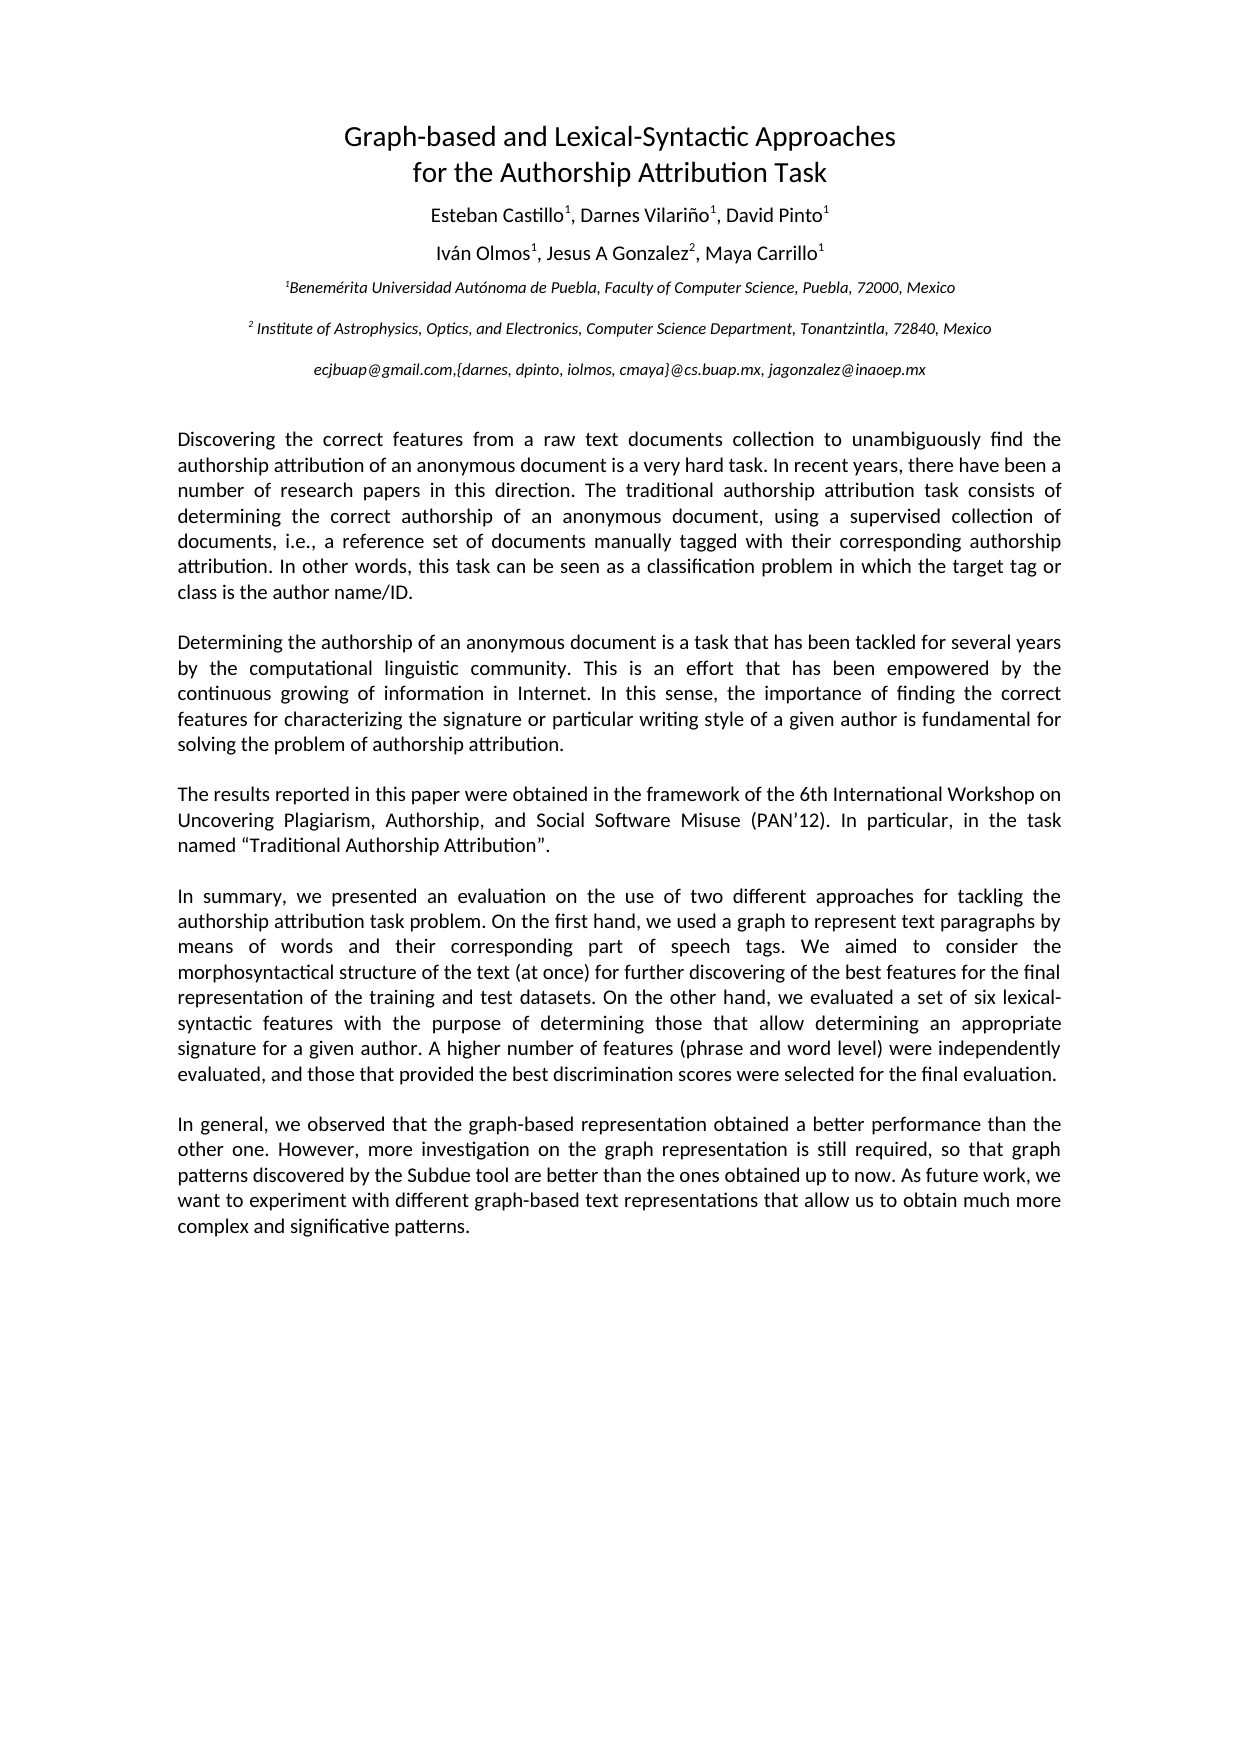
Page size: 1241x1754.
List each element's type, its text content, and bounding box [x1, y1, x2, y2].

text Discovering the correct features from a raw text documents collection to unambiguously find the authorship attribution of an anonymous document is a very hard task. In recent years, there have been a number of research papers in this direction. The traditional authorship attribution task consists of determining the correct authorship of an anonymous document, using a supervised collection of documents, i.e., a reference set of documents manually tagged with their corresponding authorship attribution. In other words, this task can be seen as a classification problem in which the target tag or class is the author name/ID. [177, 427, 1063, 604]
text In summary, we presented an evaluation on the use of two different approaches for tackling the authorship attribution task problem. On the first hand, we used a graph to represent text paragraphs by means of words and their corresponding part of speech tags. We aimed to consider the morphosyntactical structure of the text (at once) for further discovering of the best features for the final representation of the training and test datasets. On the other hand, we evaluated a set of six lexical-syntactic features with the purpose of determining those that allow determining an appropriate signature for a given author. A higher number of features (phrase and word level) were independently evaluated, and those that provided the best discrimination scores were selected for the final evaluation. [177, 883, 1063, 1086]
list Esteban Castillo1, Darnes Vilariño1, David Pinto1 [177, 202, 1063, 227]
text 2 Institute of Astrophysics, Optics, and Electronics, Computer Science Department, Tonantzintla, 72840, Mexico [177, 298, 1063, 339]
text for the Authorship Attribution Task [177, 154, 1063, 189]
text Graph-based and Lexical-Syntactic Approaches [177, 118, 1063, 154]
text 1Benemérita Universidad Autónoma de Puebla, Faculty of Computer Science, Puebla, 72000, Mexico [177, 278, 1063, 298]
text ecjbuap@gmail.com,{darnes, dpinto, iolmos, cmaya}@cs.buap.mx, jagonzalez@inaoep.mx [177, 339, 1063, 379]
list Iván Olmos1, Jesus A Gonzalez2, Maya Carrillo1 [177, 240, 1063, 265]
text In general, we observed that the graph-based representation obtained a better performance than the other one. However, more investigation on the graph representation is still required, so that graph patterns discovered by the Subdue tool are better than the ones obtained up to now. As future work, we want to experiment with different graph-based text representations that allow us to obtain much more complex and significative patterns. [177, 1111, 1063, 1238]
text Determining the authorship of an anonymous document is a task that has been tackled for several years by the computational linguistic community. This is an effort that has been empowered by the continuous growing of information in Internet. In this sense, the importance of finding the correct features for characterizing the signature or particular writing style of a given author is fundamental for solving the problem of authorship attribution. [177, 629, 1063, 757]
text The results reported in this paper were obtained in the framework of the 6th International Workshop on Uncovering Plagiarism, Authorship, and Social Software Misuse (PAN’12). In particular, in the task named “Traditional Authorship Attribution”. [177, 782, 1063, 858]
